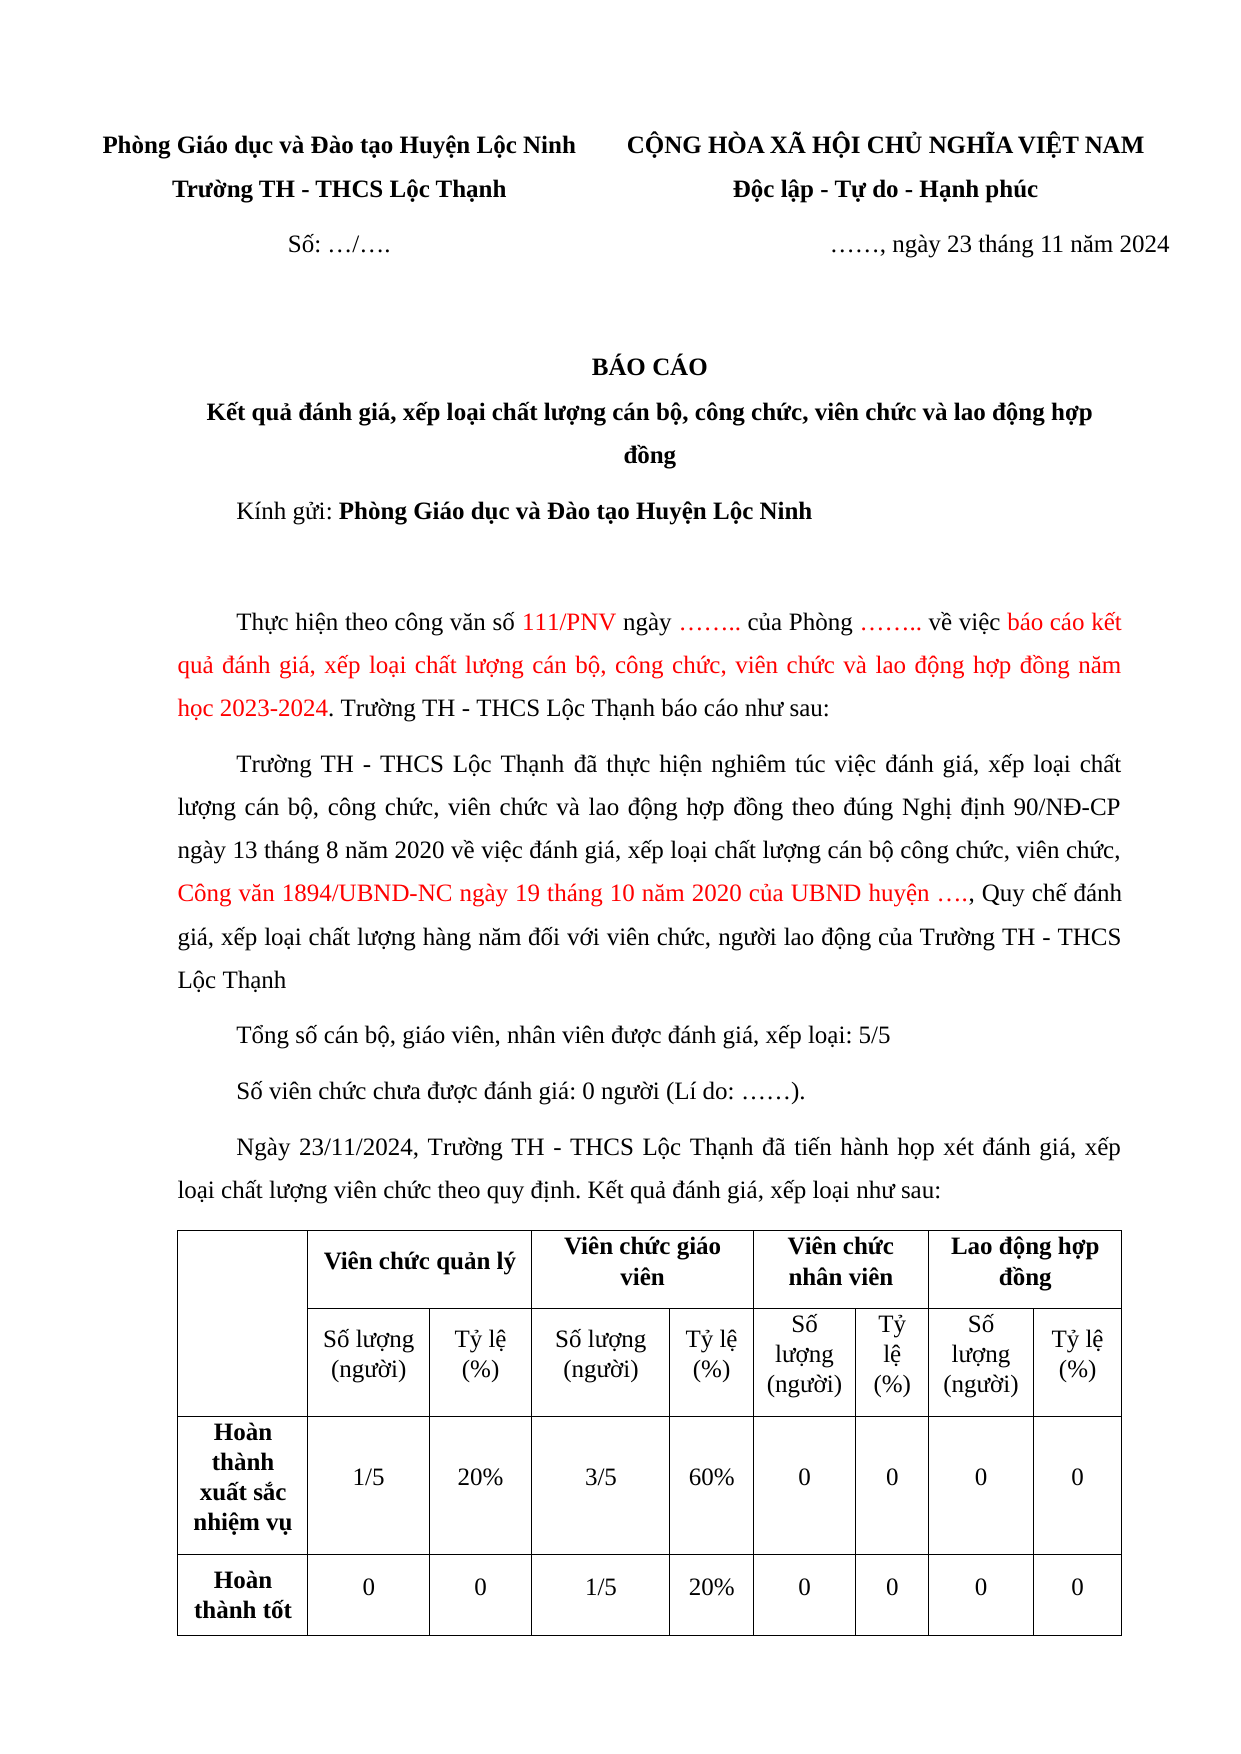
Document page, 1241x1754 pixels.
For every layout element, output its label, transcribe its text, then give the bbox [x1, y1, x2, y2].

table_header CỘNG HÒA XÃ HỘI CHỦ NGHĨA VIỆT NAM Độc lập - Tự do - Hạnh phúc ……, ngày 23 tháng 11 năm 2024 [590, 118, 1181, 284]
table_header Phòng Giáo dục và Đào tạo Huyện Lộc Ninh Trường TH - THCS Lộc Thạnh Số: …/…. [88, 118, 590, 284]
table_cell Hoàn thành xuất sắc nhiệm vụ [178, 1417, 307, 1554]
table_cell 0 [754, 1555, 855, 1635]
table_header Lao động hợp đồng [929, 1231, 1121, 1308]
table_cell Số lượng (người) [929, 1309, 1033, 1416]
text Thực hiện theo công văn số 111/PNV ngày …….. của Phòng …….. về việc báo cáo kết quả đánh giá, xếp loại chất lượng cán bộ, công chức, viên chức và lao động hợp đồng năm học 2023-2024. Trường TH - THCS Lộc Thạnh báo cáo như sau: [177, 607, 1122, 722]
table_header Viên chức giáo viên [532, 1231, 753, 1308]
table_cell 20% [430, 1417, 531, 1554]
table_cell 0 [856, 1417, 928, 1554]
table_cell 0 [754, 1417, 855, 1554]
text BÁO CÁO [177, 352, 1122, 381]
table_cell Tỷ lệ (%) [670, 1309, 753, 1416]
table_cell 0 [1034, 1555, 1121, 1635]
text Ngày 23/11/2024, Trường TH - THCS Lộc Thạnh đã tiến hành họp xét đánh giá, xếp loại chất lượng viên chức theo quy định. Kết quả đánh giá, xếp loại như sau: [177, 1132, 1122, 1203]
table_header Viên chức quản lý [308, 1231, 531, 1308]
table_cell Số lượng (người) [308, 1309, 429, 1416]
table_cell 1/5 [308, 1417, 429, 1554]
table_cell Tỷ lệ (%) [430, 1309, 531, 1416]
text Số viên chức chưa được đánh giá: 0 người (Lí do: ……). [177, 1076, 1122, 1105]
text Tổng số cán bộ, giáo viên, nhân viên được đánh giá, xếp loại: 5/5 [177, 1020, 1122, 1049]
table_header Viên chức nhân viên [754, 1231, 928, 1308]
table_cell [178, 1555, 307, 1635]
text Kết quả đánh giá, xếp loại chất lượng cán bộ, công chức, viên chức và lao động hợp đồng [177, 397, 1122, 469]
table_cell 1/5 [532, 1555, 669, 1635]
table_header [178, 1231, 307, 1416]
table_cell 3/5 [532, 1417, 669, 1554]
table_cell 0 [929, 1417, 1033, 1554]
table_cell 0 [929, 1555, 1033, 1635]
text Kính gửi: Phòng Giáo dục và Đào tạo Huyện Lộc Ninh [177, 496, 1122, 525]
table_cell 0 [856, 1555, 928, 1635]
text Trường TH - THCS Lộc Thạnh đã thực hiện nghiêm túc việc đánh giá, xếp loại chất lượng cán bộ, công chức, viên chức và lao động hợp đồng theo đúng Nghị định 90/NĐ-CP ngày 13 tháng 8 năm 2020 về việc đánh giá, xếp loại chất lượng cán bộ công chức, viên chức, Công văn 1894/UBND-NC ngày 19 tháng 10 năm 2020 của UBND huyện …., Quy chế đánh giá, xếp loại chất lượng hàng năm đối với viên chức, người lao động của Trường TH - THCS Lộc Thạnh [177, 749, 1122, 993]
table_cell 20% [670, 1555, 753, 1635]
table_cell 0 [308, 1555, 429, 1635]
table_cell 60% [670, 1417, 753, 1554]
table_cell Số lượng (người) [532, 1309, 669, 1416]
table_cell Tỷ lệ (%) [856, 1309, 928, 1416]
table_cell 0 [1034, 1417, 1121, 1554]
table_cell Số lượng (người) [754, 1309, 855, 1416]
table_cell 0 [430, 1555, 531, 1635]
table_cell Tỷ lệ (%) [1034, 1309, 1121, 1416]
